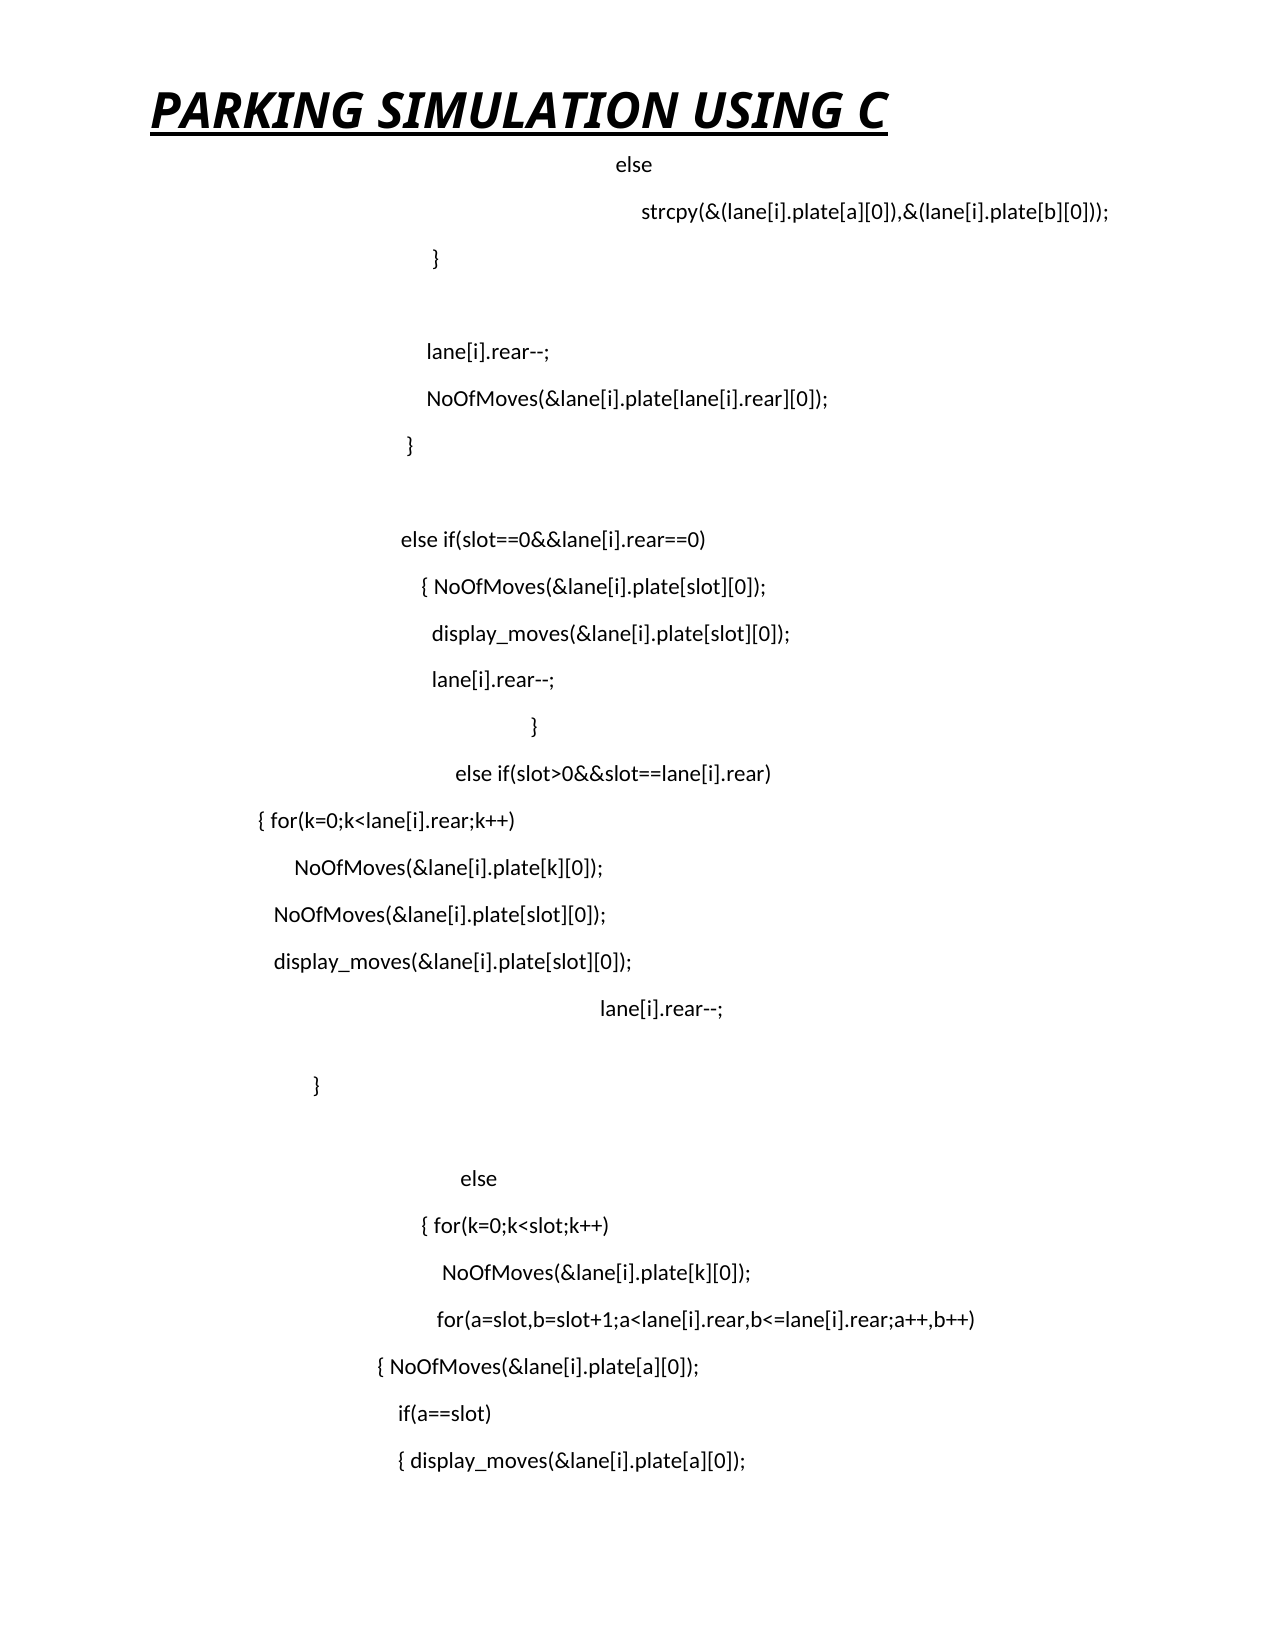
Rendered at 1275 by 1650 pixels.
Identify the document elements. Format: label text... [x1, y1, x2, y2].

text NoOfMoves(&lane[i].plate[lane[i].rear][0]); [150, 384, 1125, 412]
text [150, 197, 1125, 225]
text { display_moves(&lane[i].plate[a][0]); [150, 1446, 1125, 1474]
text display_moves(&lane[i].plate[slot][0]); [150, 947, 1125, 975]
text display_moves(&lane[i].plate[slot][0]); [150, 619, 1125, 647]
text if(a==slot) [150, 1399, 1125, 1427]
text lane[i].rear--; [150, 666, 1125, 694]
text else [150, 1164, 1125, 1193]
text NoOfMoves(&lane[i].plate[k][0]); [150, 1258, 1125, 1286]
text lane[i].rear--; [150, 994, 1125, 1052]
text NoOfMoves(&lane[i].plate[slot][0]); [150, 900, 1125, 928]
text lane[i].rear--; [150, 337, 1125, 366]
text { NoOfMoves(&lane[i].plate[slot][0]); [150, 572, 1125, 600]
text } [150, 431, 1125, 459]
text } [150, 712, 1125, 741]
text { for(k=0;k<lane[i].rear;k++) [150, 806, 1125, 834]
text } [150, 1071, 1125, 1099]
text for(a=slot,b=slot+1;a<lane[i].rear,b<=lane[i].rear;a++,b++) [150, 1305, 1125, 1333]
text else [150, 150, 1125, 178]
text { NoOfMoves(&lane[i].plate[a][0]); [150, 1352, 1125, 1380]
text } [150, 244, 1125, 272]
text else if(slot>0&&slot==lane[i].rear) [150, 759, 1125, 787]
text else if(slot==0&&lane[i].rear==0) [150, 525, 1125, 553]
text NoOfMoves(&lane[i].plate[k][0]); [150, 853, 1125, 881]
text { for(k=0;k<slot;k++) [150, 1211, 1125, 1239]
